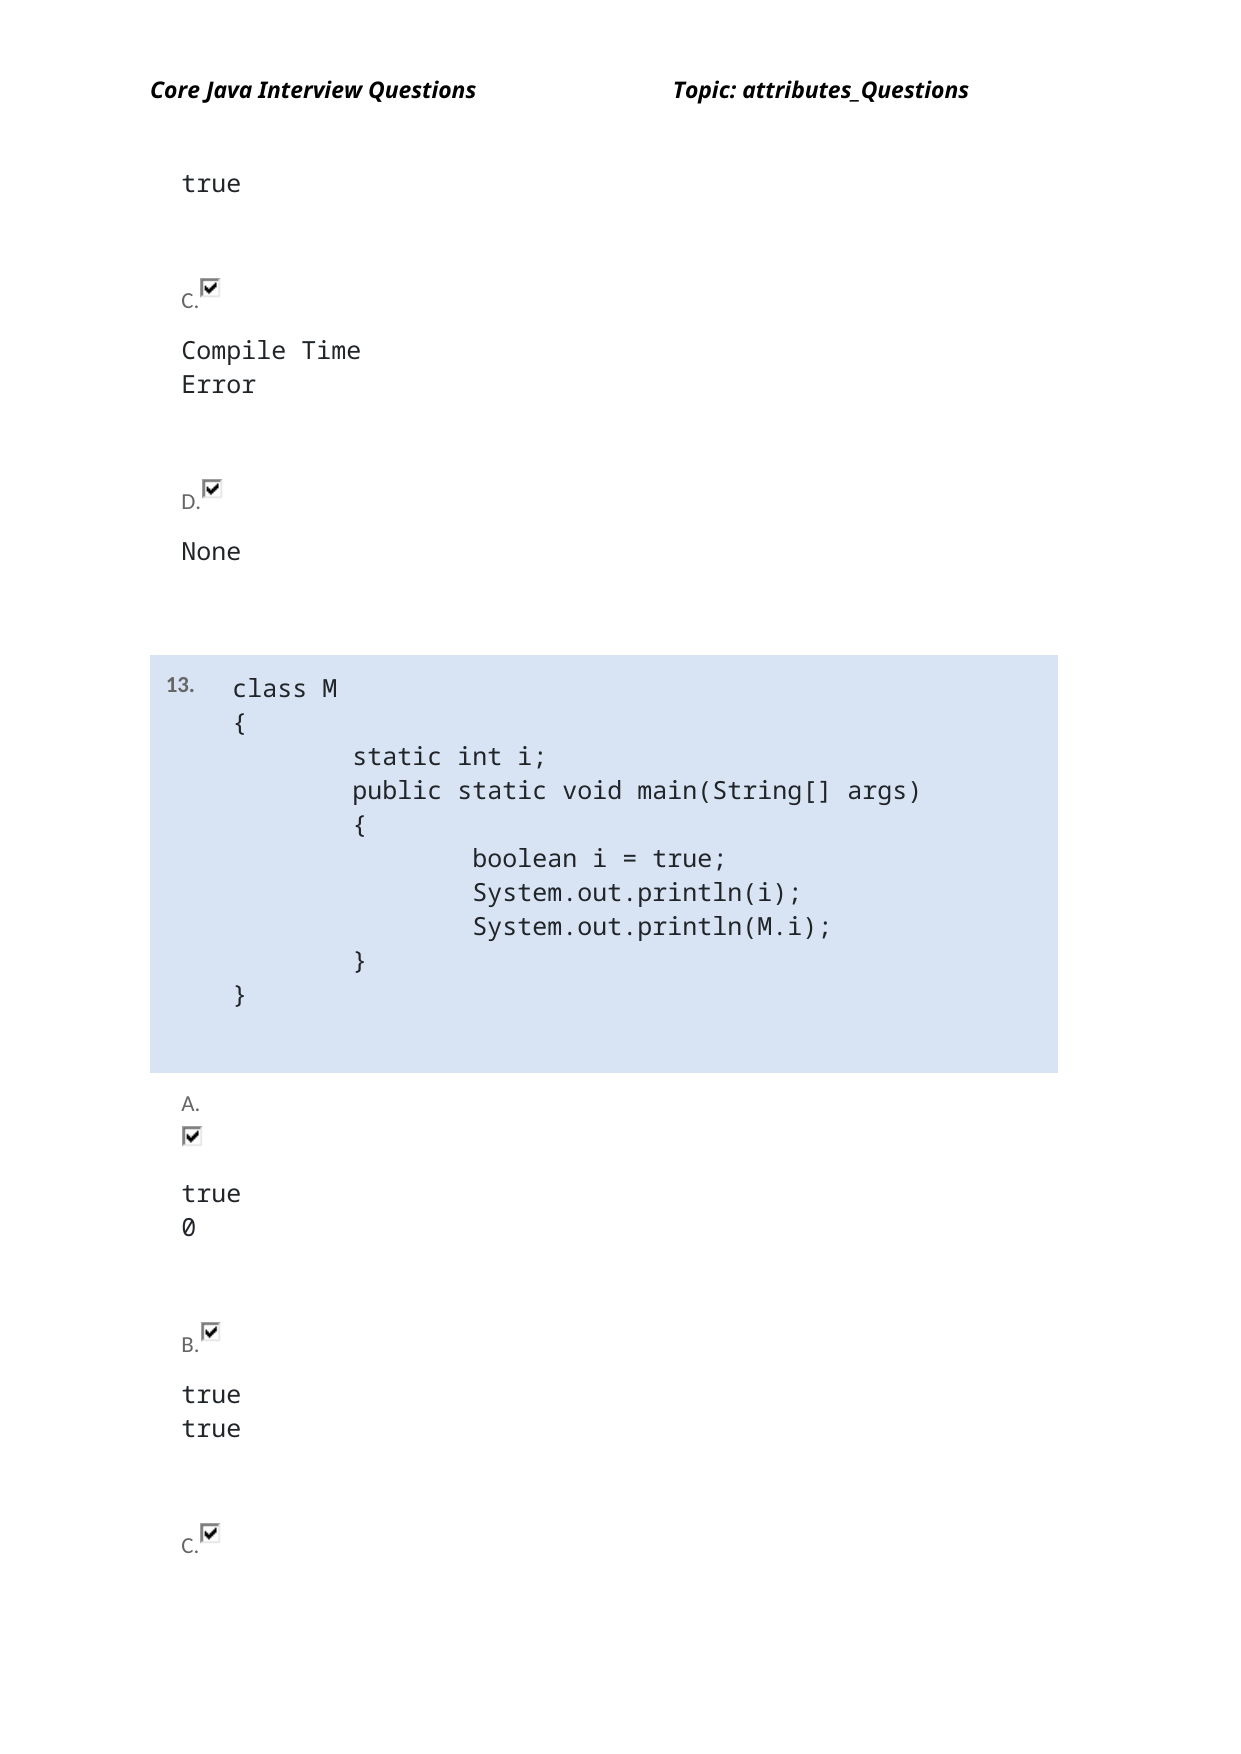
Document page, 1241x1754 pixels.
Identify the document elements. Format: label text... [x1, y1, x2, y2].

table_header class M { static int i; public static void main(String[] args) { boolean i = true; System.out.println(i); System.out.println(M.i); } } [216, 655, 1058, 1073]
table_cell [150, 1074, 1090, 1594]
table_cell [150, 150, 1090, 655]
table_header 13. [150, 655, 216, 1073]
